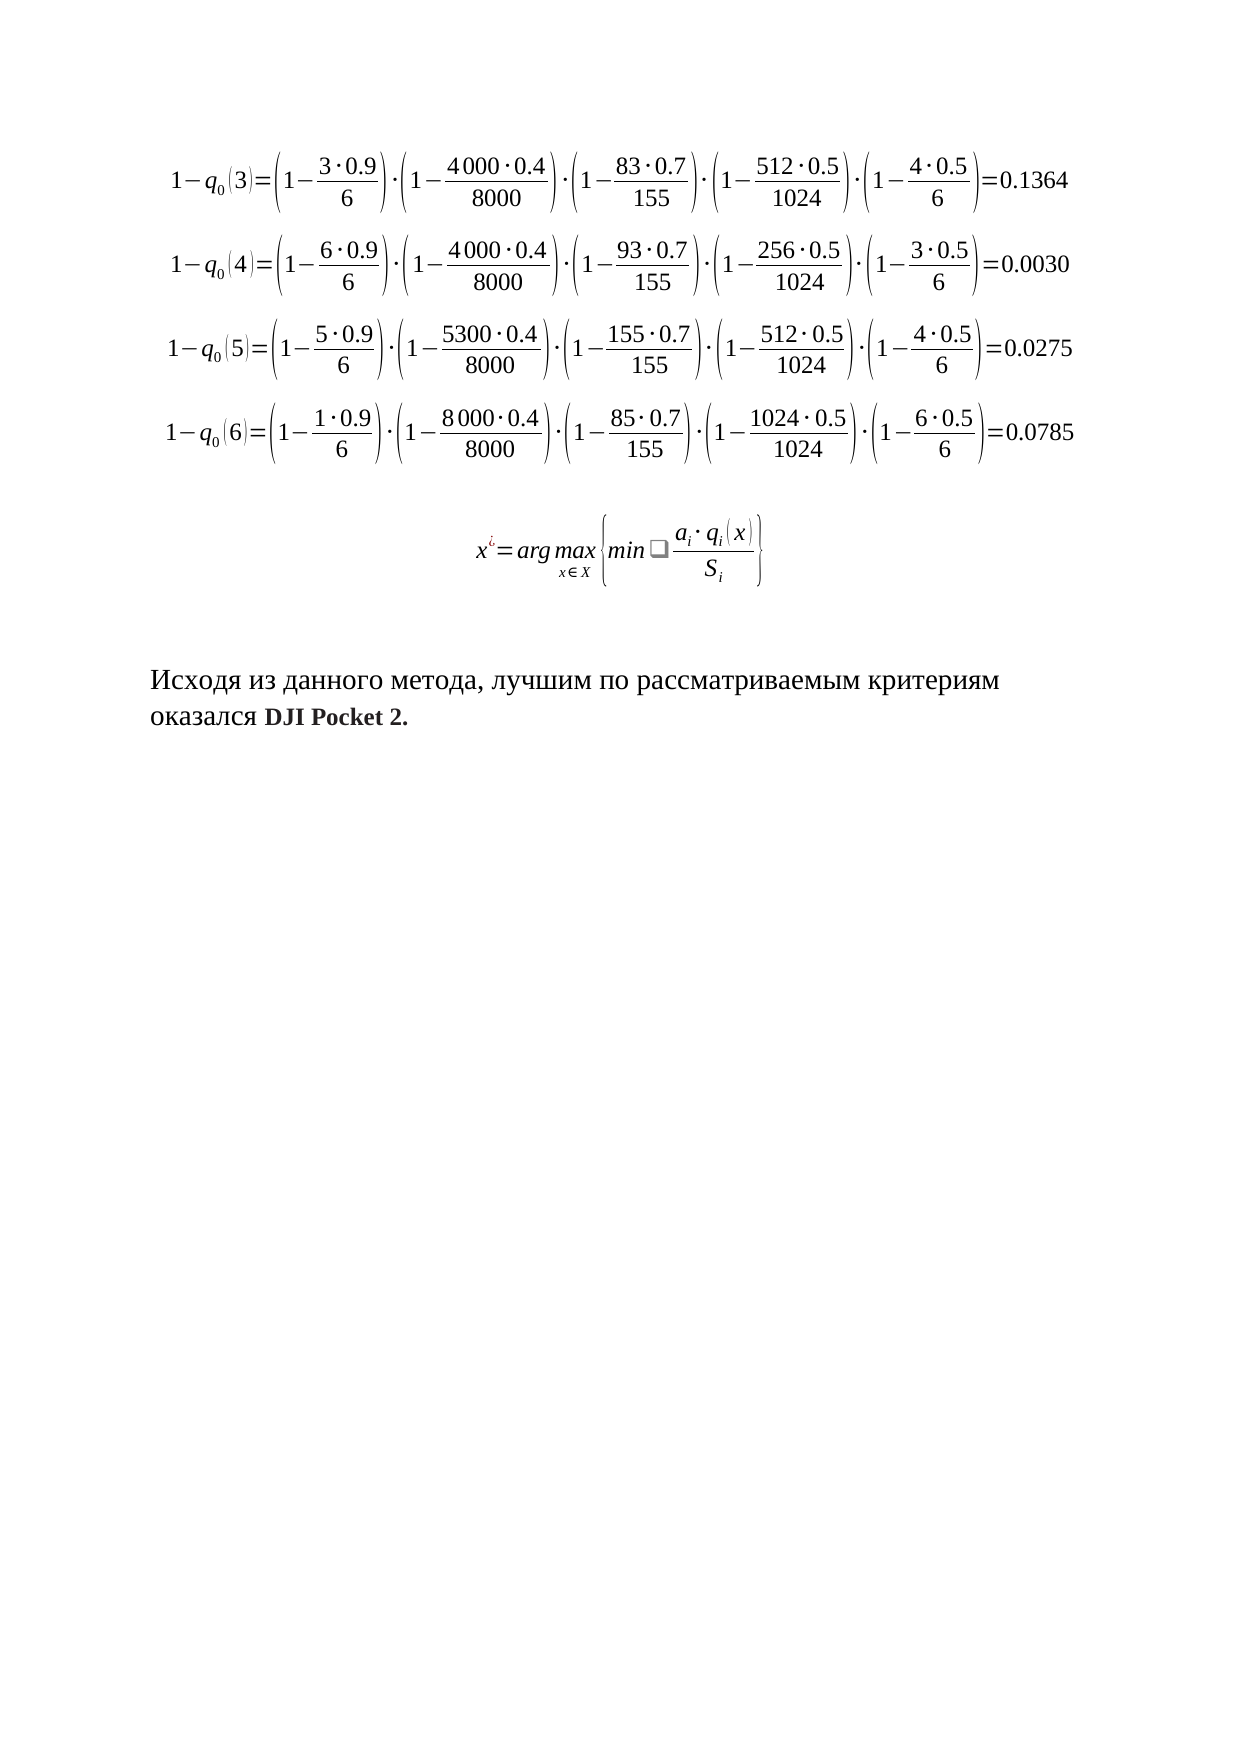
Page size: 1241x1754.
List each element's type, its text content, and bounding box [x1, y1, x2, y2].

subtitle Исходя из данного метода, лучшим по рассматриваемым критериям оказался DJI Pocket 2. [150, 662, 1090, 732]
